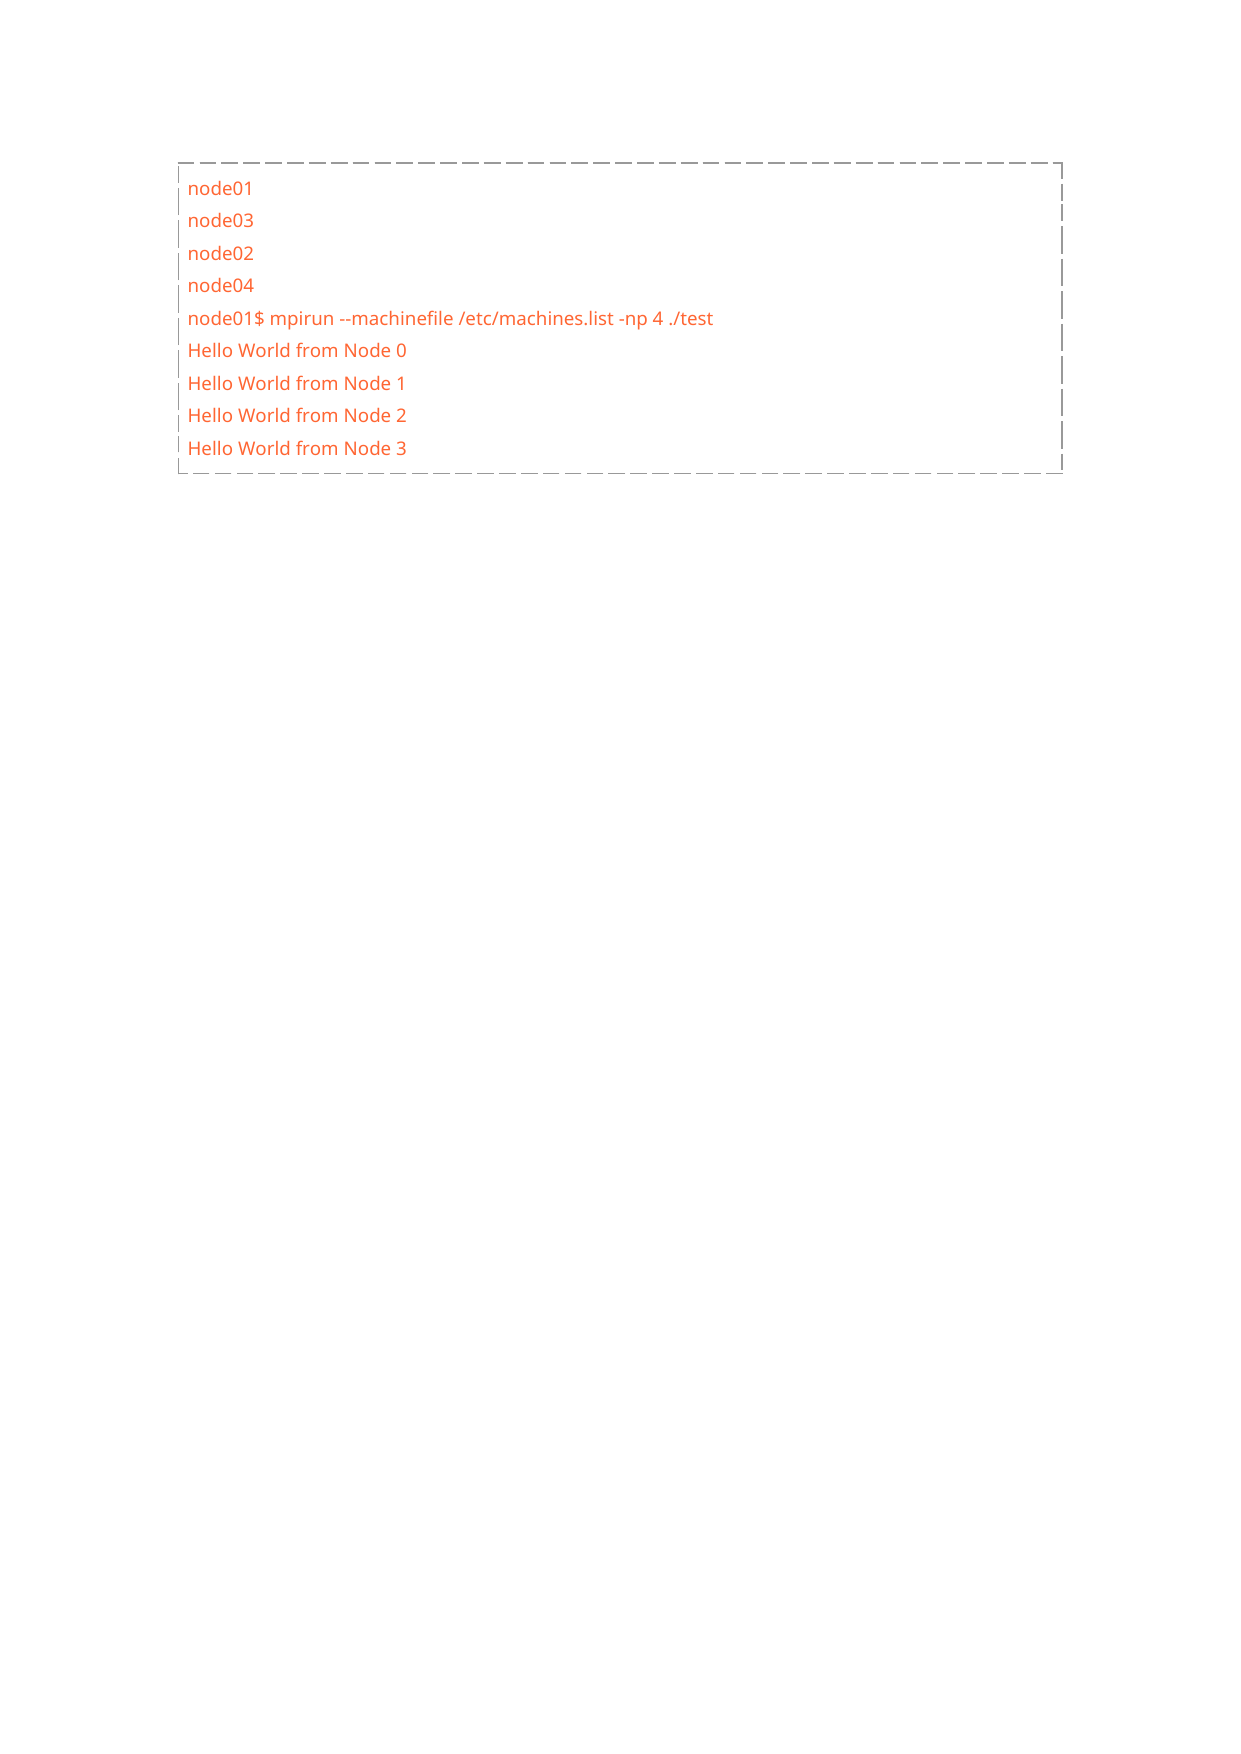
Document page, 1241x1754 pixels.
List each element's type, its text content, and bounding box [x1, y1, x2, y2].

text Hello World from Node 2 [187, 399, 1053, 422]
text node03 [187, 204, 1053, 237]
text Hello World from Node 1 [187, 367, 1053, 399]
text node04 [187, 269, 1053, 302]
text node01$ mpirun --machinefile /etc/machines.list -np 4 ./test [187, 302, 1053, 334]
text node02 [187, 237, 1053, 269]
text node01 [178, 162, 1063, 204]
text Hello World from Node 3 [178, 422, 1063, 474]
text Hello World from Node 0 [187, 334, 1053, 367]
